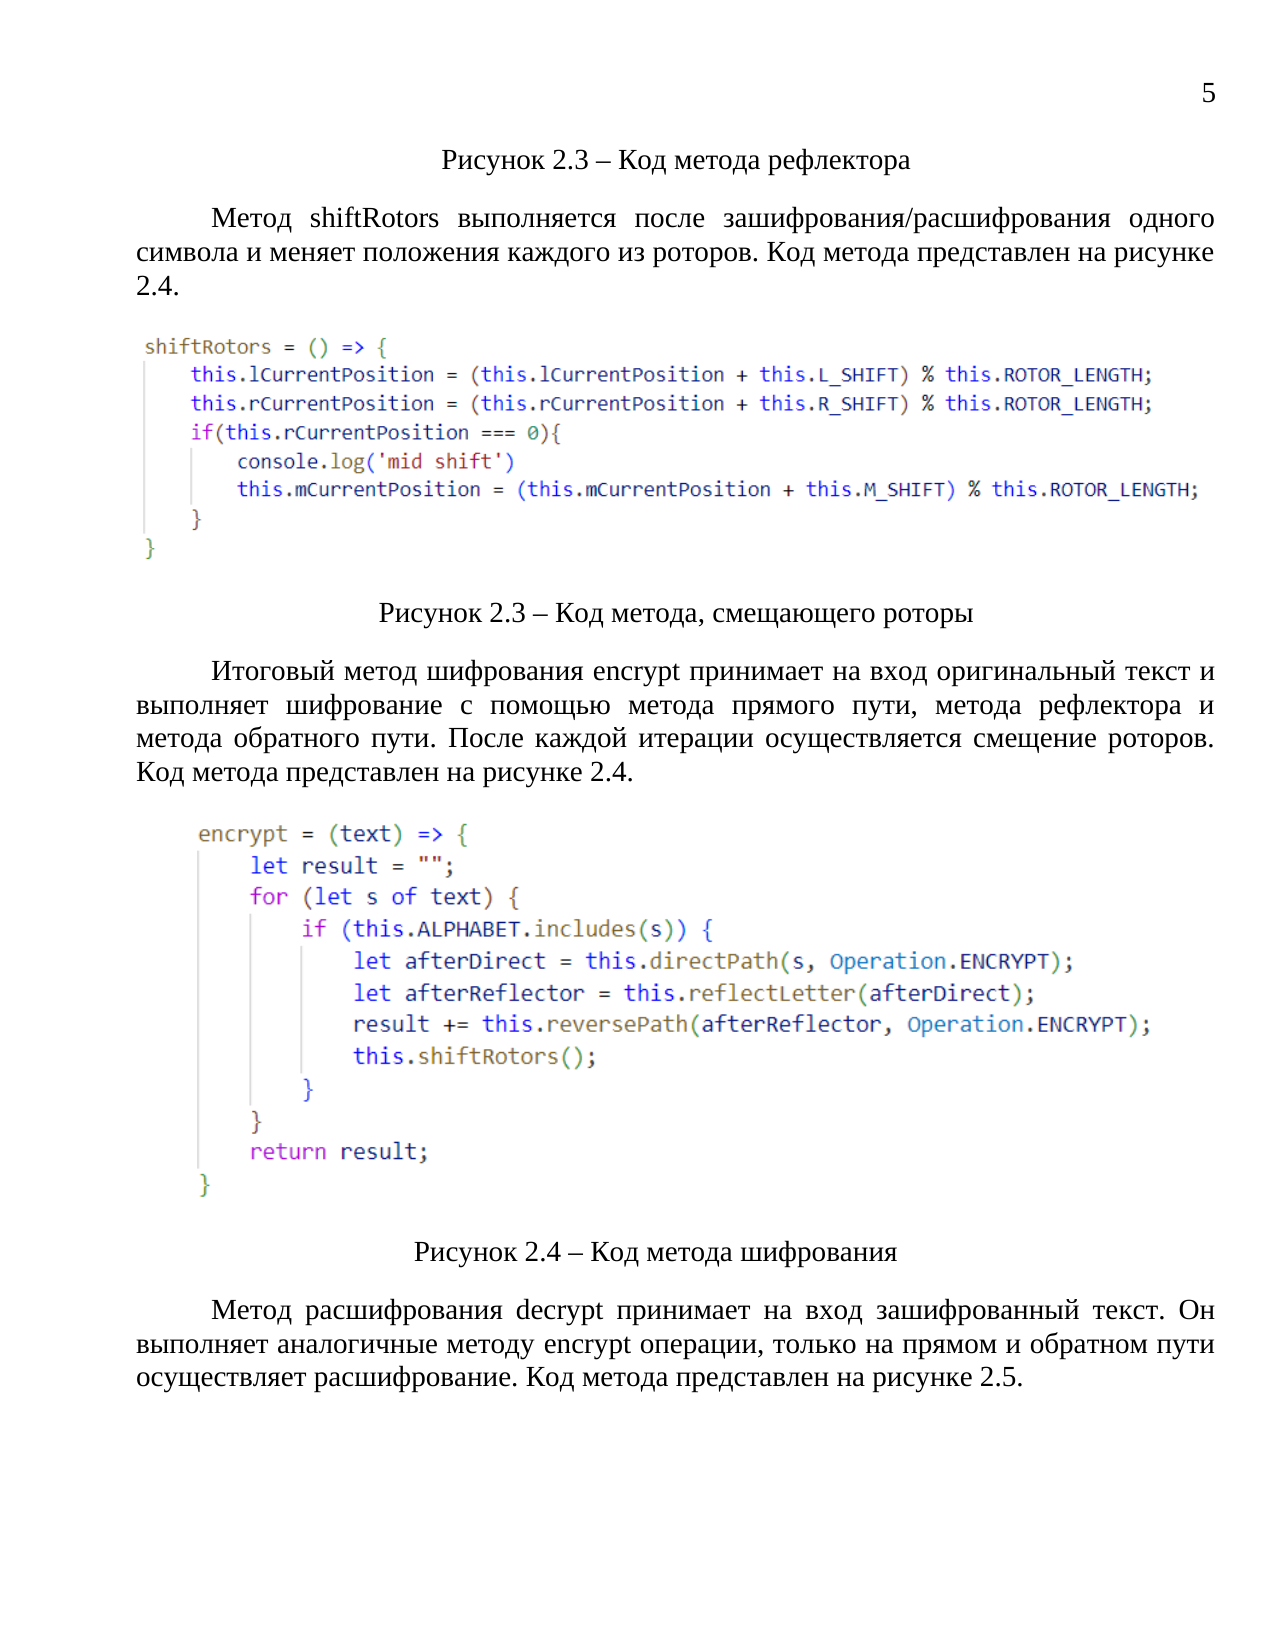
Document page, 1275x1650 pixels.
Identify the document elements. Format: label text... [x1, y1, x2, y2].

text Метод расшифрования decrypt принимает на вход зашифрованный текст. Он выполняет аналогичные методу encrypt операции, только на прямом и обратном пути осуществляет расшифрование. Код метода представлен на рисунке 2.5. [136, 1292, 1216, 1393]
picture [188, 812, 1164, 1209]
text Рисунок 2.4 – Код метода шифрования [136, 1234, 1216, 1267]
text Итоговый метод шифрования encrypt принимает на вход оригинальный текст и выполняет шифрование с помощью метода прямого пути, метода рефлектора и метода обратного пути. После каждой итерации осуществляется смещение роторов. Код метода представлен на рисунке 2.4. [136, 653, 1216, 787]
picture [135, 326, 1216, 570]
text Рисунок 2.3 – Код метода рефлектора [136, 142, 1216, 176]
text Рисунок 2.3 – Код метода, смещающего роторы [136, 595, 1216, 628]
text Метод shiftRotors выполняется после зашифрования/расшифрования одного символа и меняет положения каждого из роторов. Код метода представлен на рисунке 2.4. [136, 201, 1216, 301]
